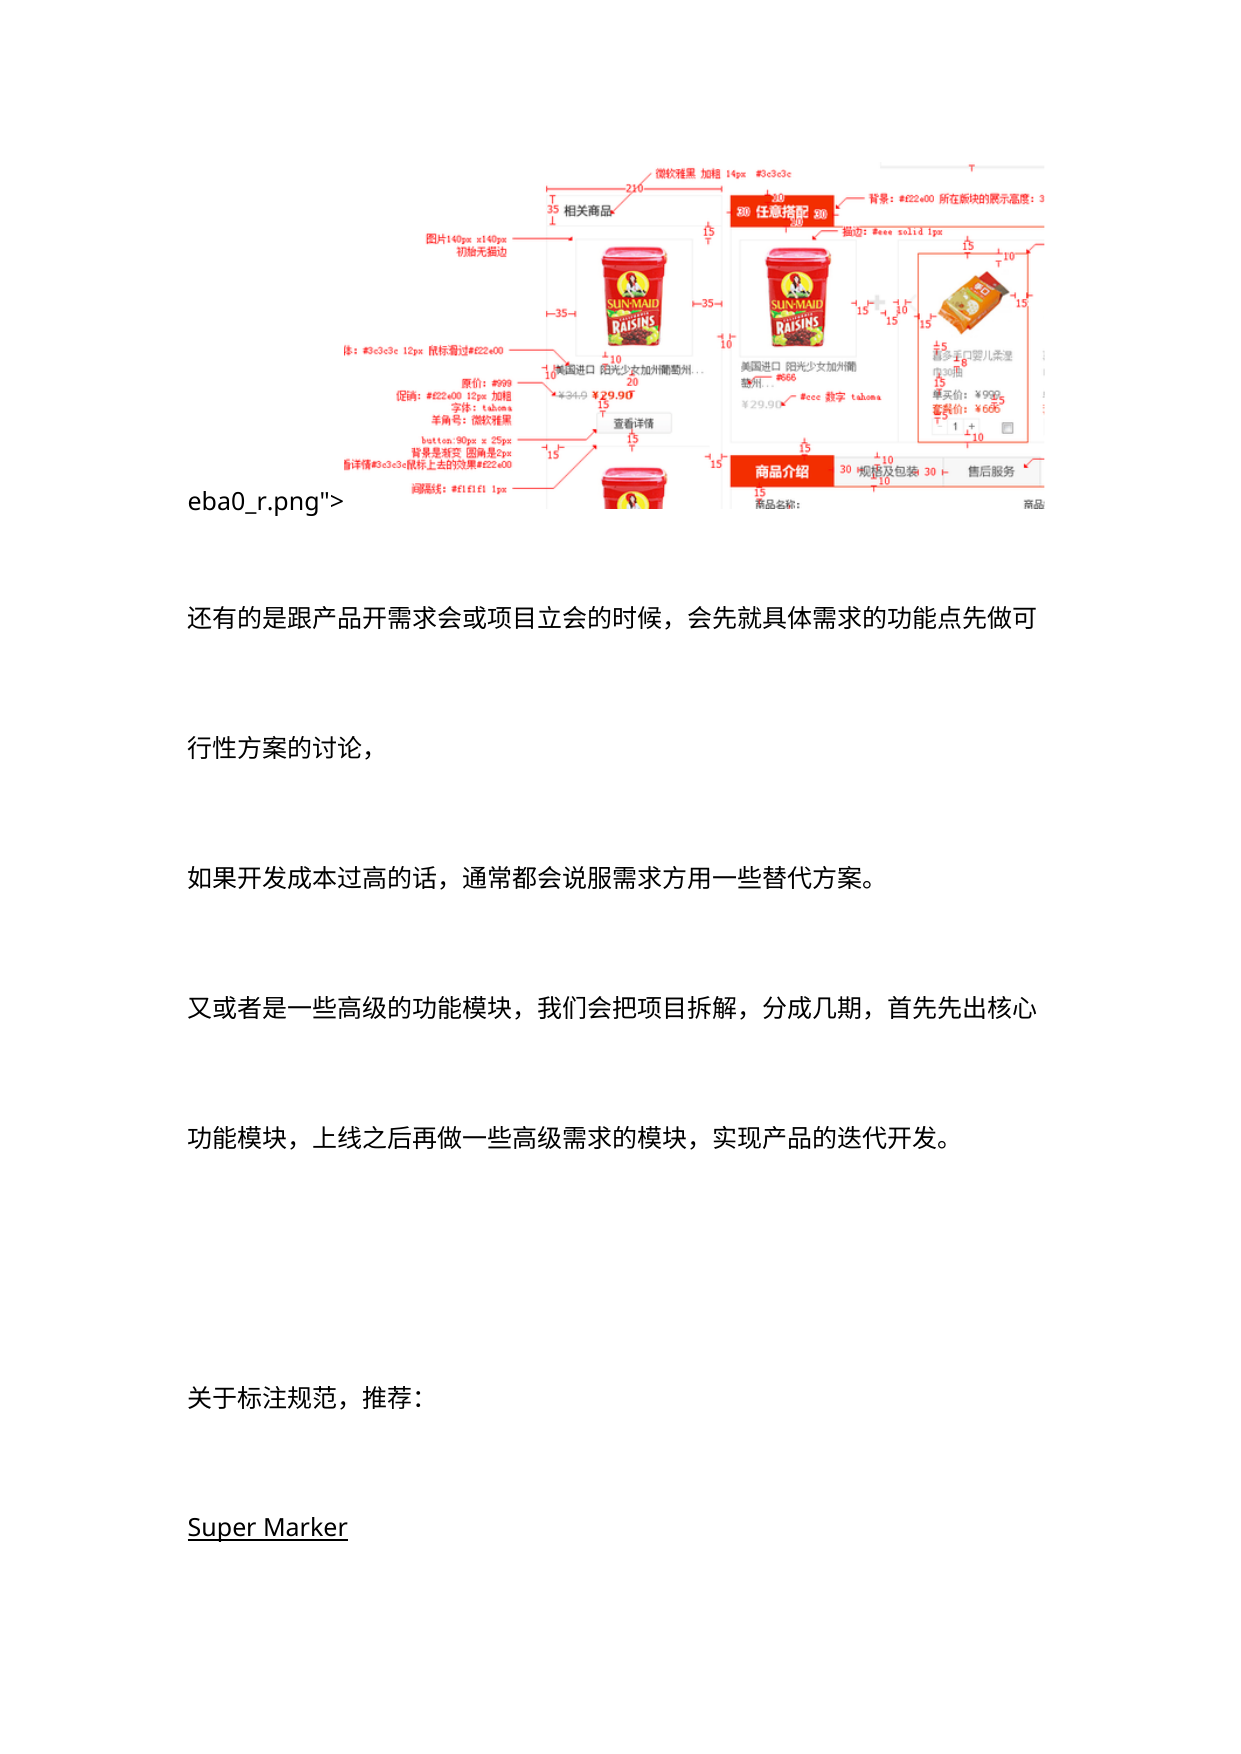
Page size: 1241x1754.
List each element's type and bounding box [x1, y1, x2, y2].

text [187, 162, 1053, 1559]
picture [344, 162, 1045, 509]
